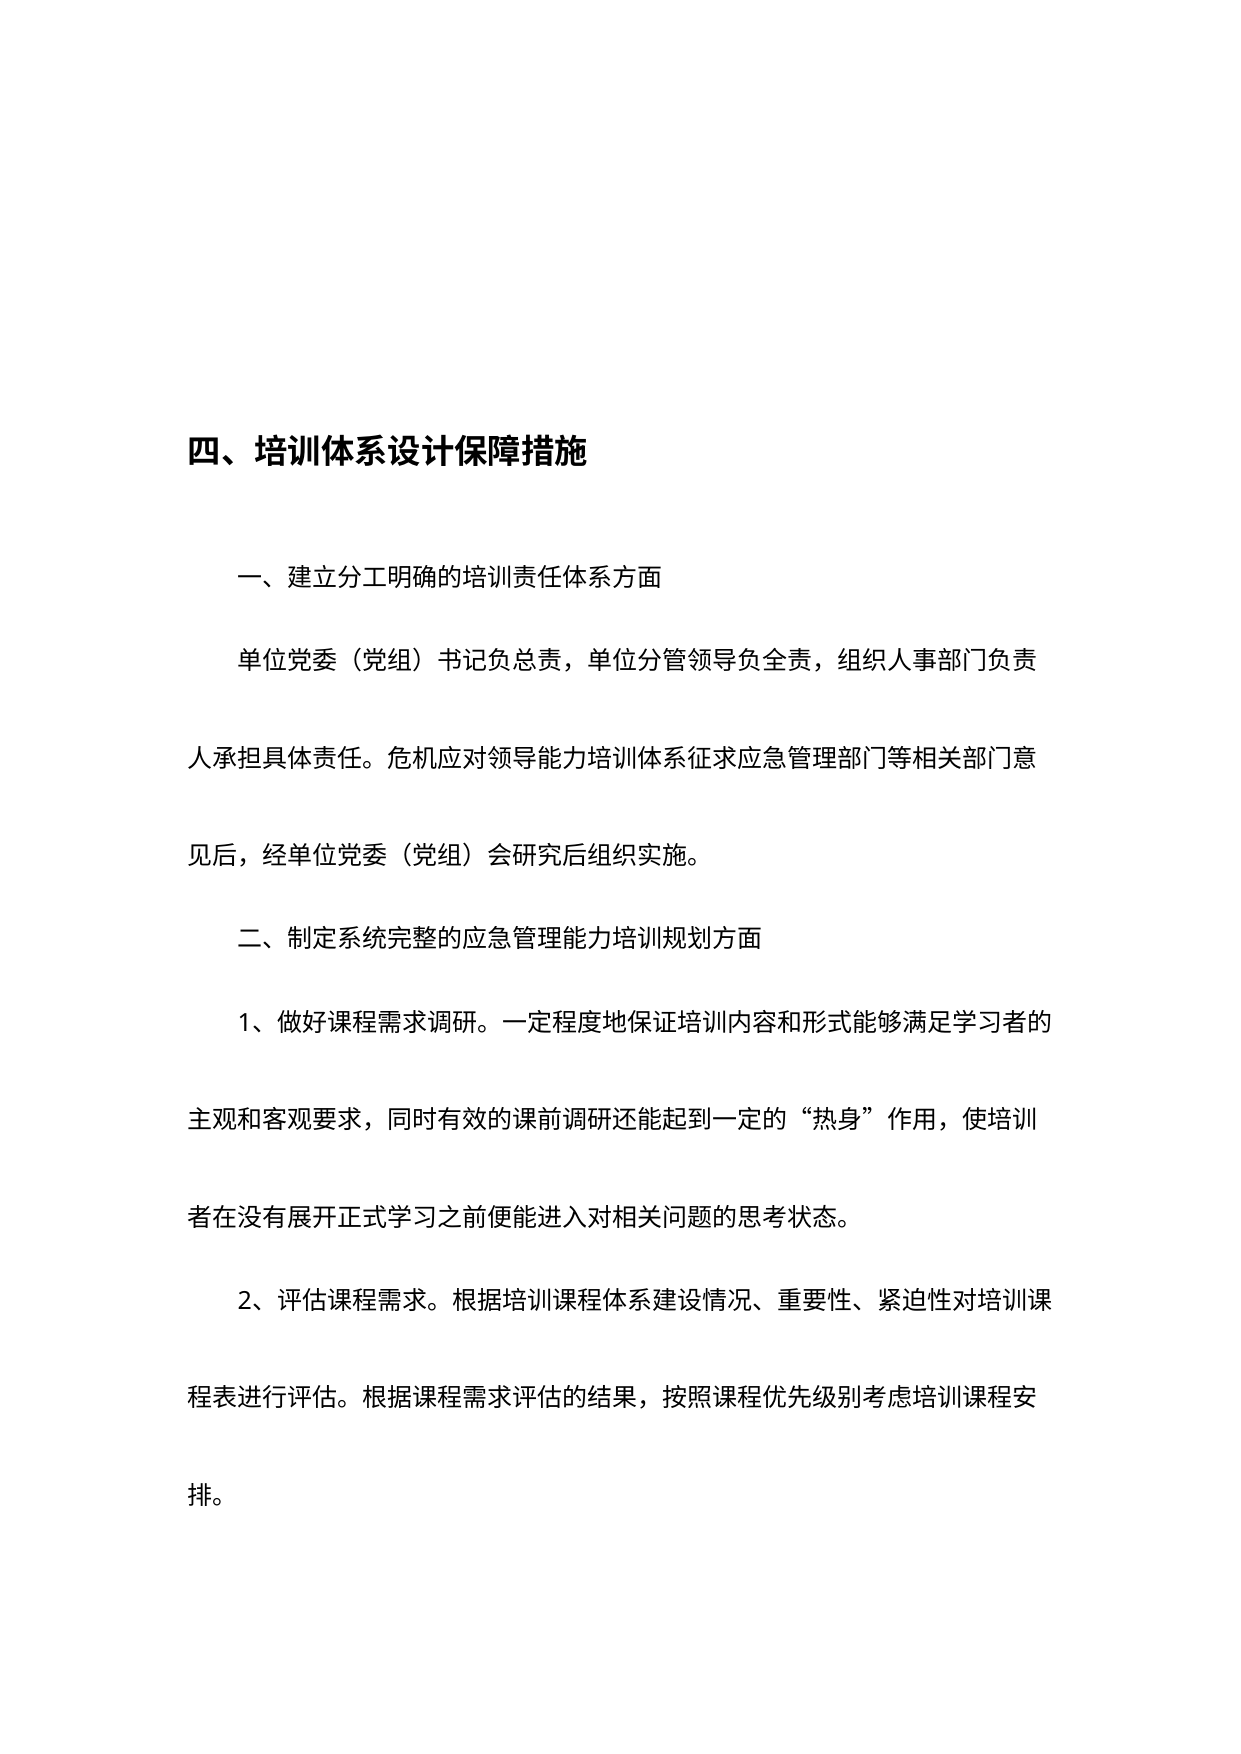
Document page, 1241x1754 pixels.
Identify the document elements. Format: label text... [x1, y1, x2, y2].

subtitle 四、培训体系设计保障措施 [187, 417, 1053, 482]
text 1、做好课程需求调研。一定程度地保证培训内容和形式能够满足学习者的主观和客观要求，同时有效的课前调研还能起到一定的“热身”作用，使培训者在没有展开正式学习之前便能进入对相关问题的思考状态。 [187, 988, 1053, 1248]
text 二、制定系统完整的应急管理能力培训规划方面 [187, 904, 1053, 969]
text 2、评估课程需求。根据培训课程体系建设情况、重要性、紧迫性对培训课程表进行评估。根据课程需求评估的结果，按照课程优先级别考虑培训课程安排。 [187, 1266, 1053, 1526]
text 单位党委（党组）书记负总责，单位分管领导负全责，组织人事部门负责人承担具体责任。危机应对领导能力培训体系征求应急管理部门等相关部门意见后，经单位党委（党组）会研究后组织实施。 [187, 626, 1053, 886]
text 一、建立分工明确的培训责任体系方面 [187, 543, 1053, 608]
